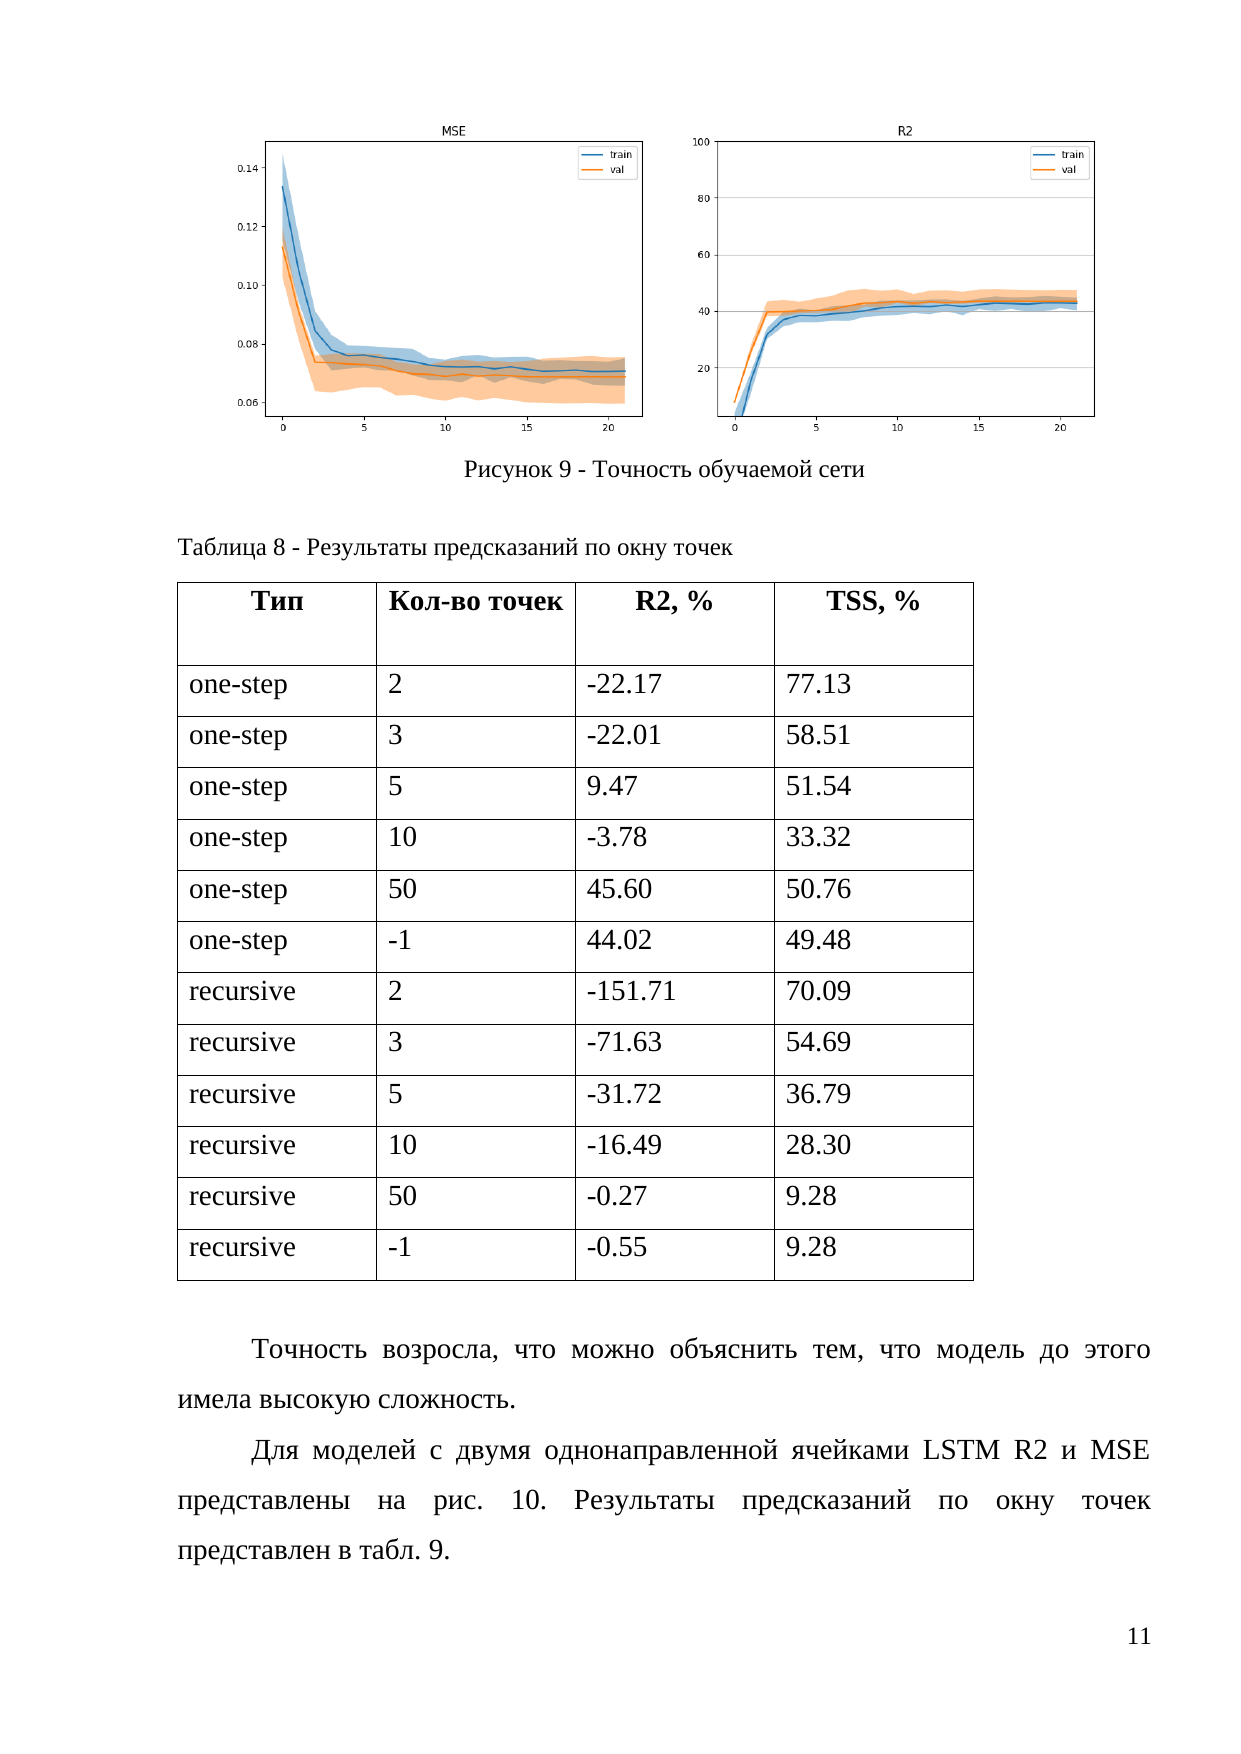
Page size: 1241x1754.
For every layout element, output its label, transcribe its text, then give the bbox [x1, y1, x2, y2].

table_cell 10 [377, 820, 575, 870]
table_cell one-step [178, 666, 376, 716]
table_cell recursive [178, 1127, 376, 1177]
table_cell recursive [178, 973, 376, 1023]
table_header R2, % [576, 583, 774, 665]
table_cell 54.69 [775, 1025, 973, 1075]
table_cell one-step [178, 871, 376, 921]
table_cell -31.72 [576, 1076, 774, 1126]
table_header Тип [178, 583, 376, 665]
table_cell -16.49 [576, 1127, 774, 1177]
table_cell -71.63 [576, 1025, 774, 1075]
table_cell 3 [377, 1025, 575, 1075]
table_cell one-step [178, 768, 376, 818]
table_cell 70.09 [775, 973, 973, 1023]
table_cell 50 [377, 1178, 575, 1228]
table_cell 49.48 [775, 922, 973, 972]
table_cell -3.78 [576, 820, 774, 870]
table_cell one-step [178, 717, 376, 767]
table_cell -22.01 [576, 717, 774, 767]
table_cell one-step [178, 922, 376, 972]
text Точность возросла, что можно объяснить тем, что модель до этого имела высокую сложность. [177, 1331, 1152, 1415]
table_cell 50.76 [775, 871, 973, 921]
table_cell recursive [178, 1230, 376, 1280]
table_cell -1 [377, 922, 575, 972]
table_cell 51.54 [775, 768, 973, 818]
table_cell -22.17 [576, 666, 774, 716]
table_cell 9.28 [775, 1230, 973, 1280]
table_cell recursive [178, 1025, 376, 1075]
table_cell 33.32 [775, 820, 973, 870]
table_cell 50 [377, 871, 575, 921]
table_cell 77.13 [775, 666, 973, 716]
table_cell 28.30 [775, 1127, 973, 1177]
table_cell 36.79 [775, 1076, 973, 1126]
table_cell 2 [377, 666, 575, 716]
table_header Кол-во точек [377, 583, 575, 665]
table_cell 58.51 [775, 717, 973, 767]
table_cell -0.27 [576, 1178, 774, 1228]
text Для моделей с двумя однонаправленной ячейками LSTM R2 и MSE представлены на рис. 10. Результаты предсказаний по окну точек представлен в табл. 9. [177, 1432, 1152, 1566]
table_cell recursive [178, 1076, 376, 1126]
table_cell -1 [377, 1230, 575, 1280]
table_cell 5 [377, 768, 575, 818]
table_cell 9.47 [576, 768, 774, 818]
table_cell -0.55 [576, 1230, 774, 1280]
table_cell recursive [178, 1178, 376, 1228]
table_cell 3 [377, 717, 575, 767]
table_cell 9.28 [775, 1178, 973, 1228]
table_cell 2 [377, 973, 575, 1023]
table_cell 10 [377, 1127, 575, 1177]
table_cell one-step [178, 820, 376, 870]
table_cell -151.71 [576, 973, 774, 1023]
picture [229, 118, 1100, 440]
table_cell 44.02 [576, 922, 774, 972]
table_cell 5 [377, 1076, 575, 1126]
table_cell 45.60 [576, 871, 774, 921]
table_header TSS, % [775, 583, 973, 665]
